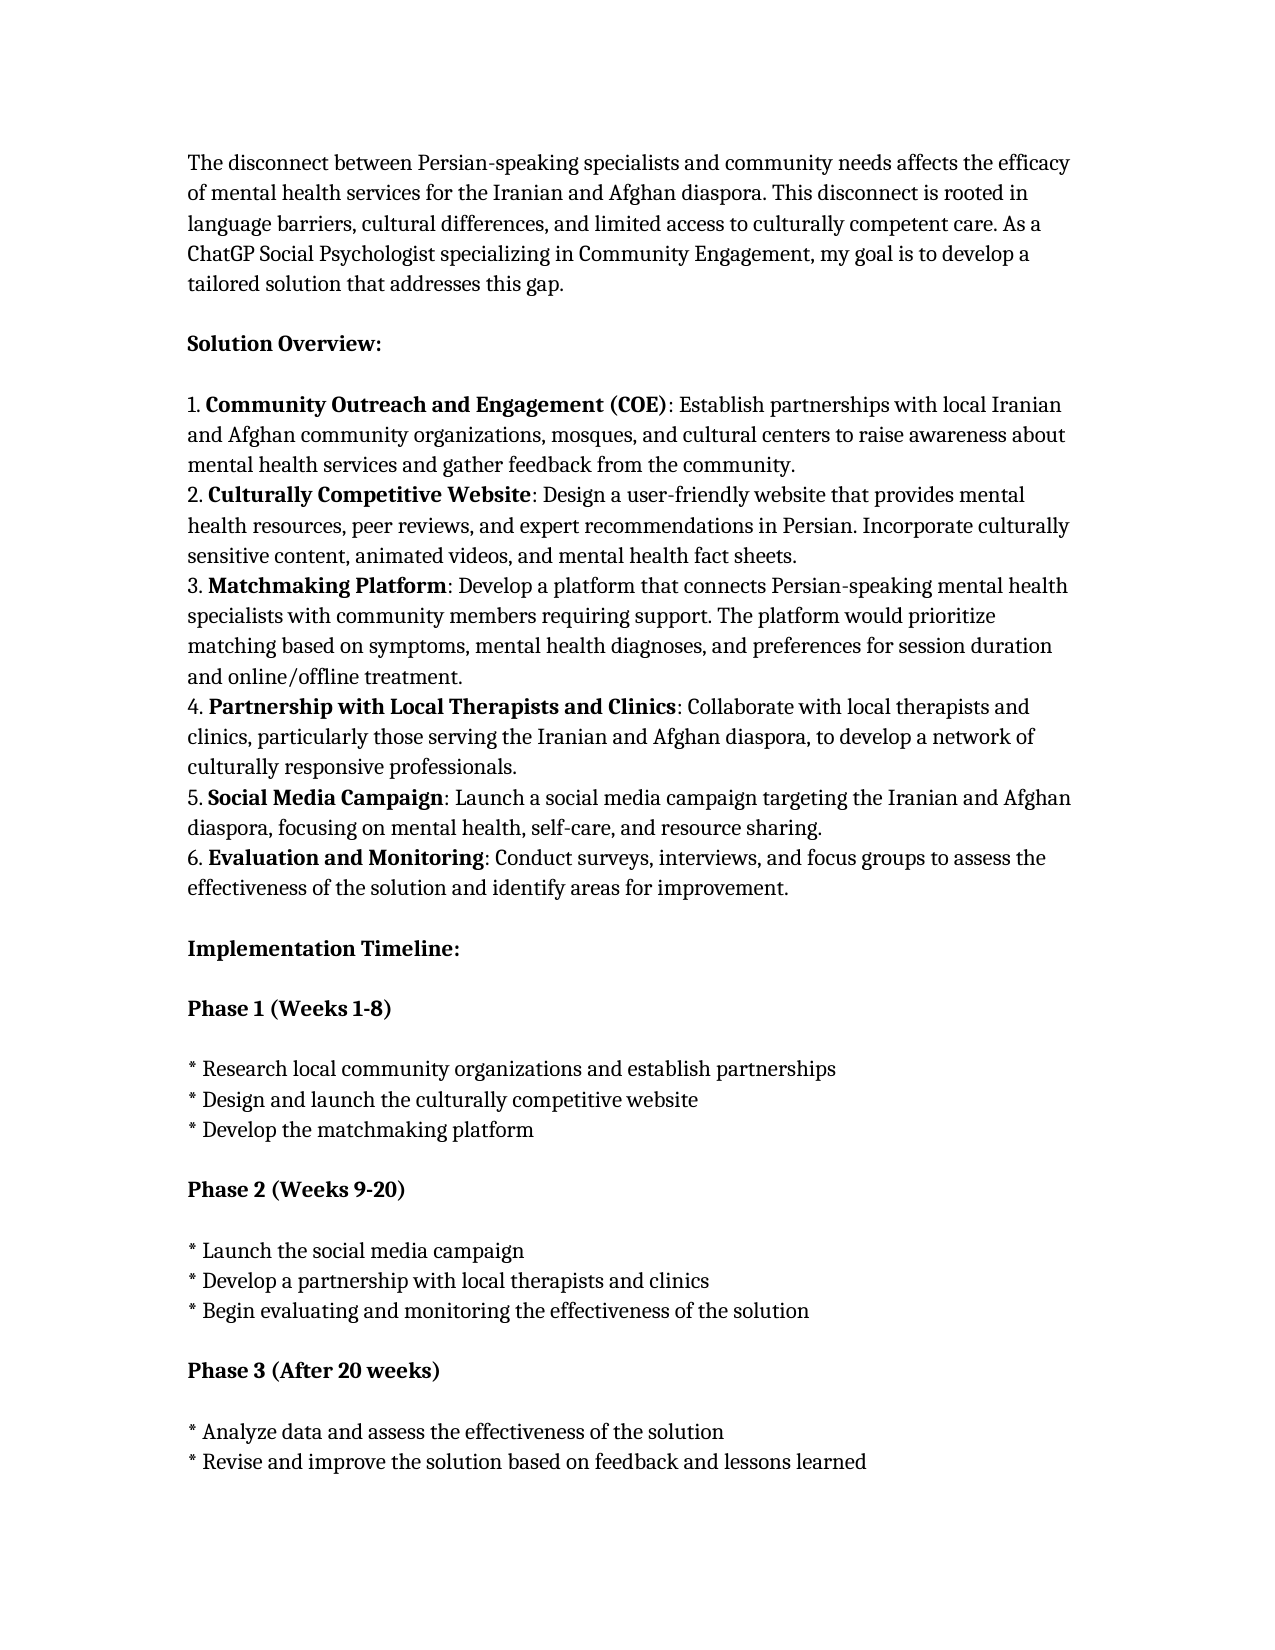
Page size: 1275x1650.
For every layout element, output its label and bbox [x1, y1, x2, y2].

text [187, 150, 1087, 1475]
